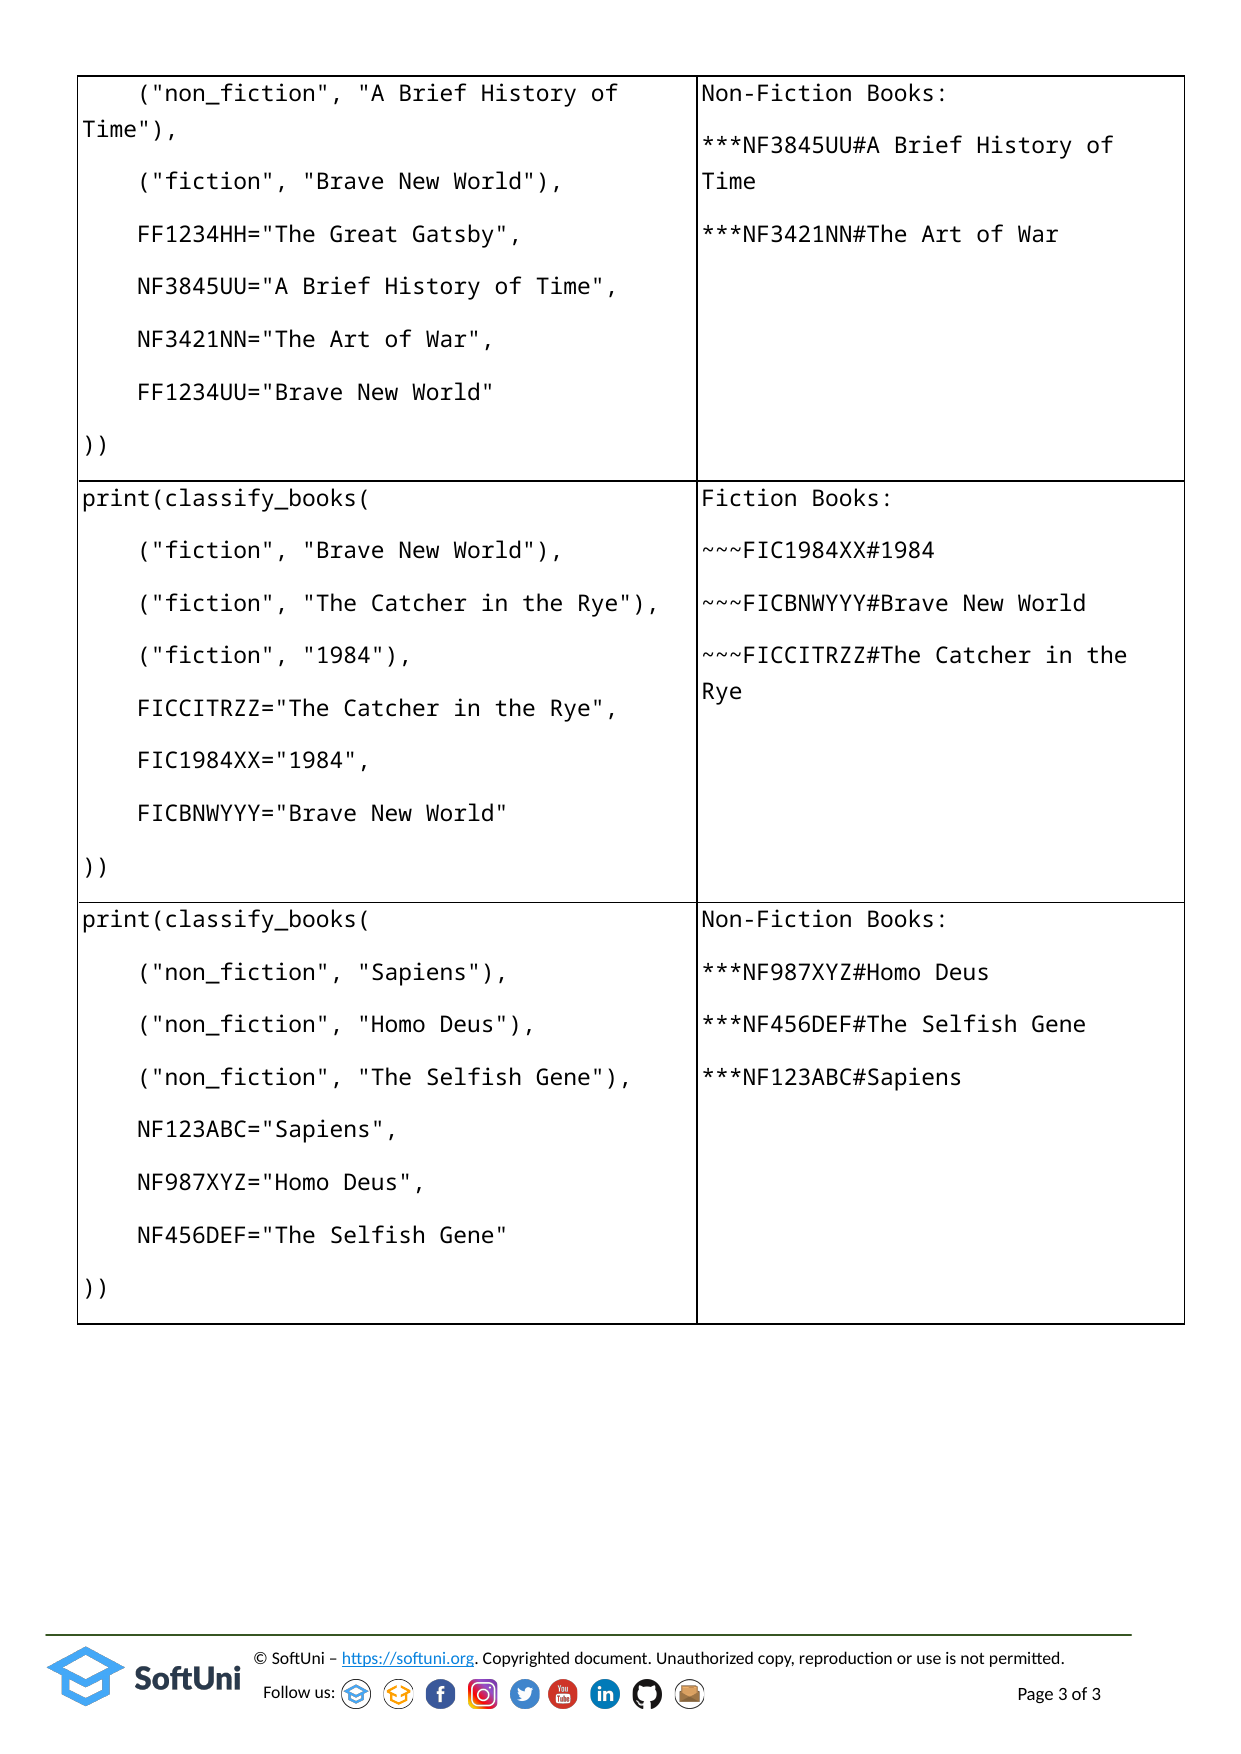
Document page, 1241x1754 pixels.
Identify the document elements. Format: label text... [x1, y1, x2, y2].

table_cell Fiction Books: ~~~FIC1984XX#1984 ~~~FICBNWYYY#Brave New World ~~~FICCITRZZ#The Catcher in the Rye [698, 482, 1184, 901]
picture [341, 1679, 371, 1709]
picture [604, 1691, 613, 1701]
picture [674, 1679, 705, 1709]
table_cell Non-Fiction Books: ***NF987XYZ#Homo Deus ***NF456DEF#The Selfish Gene ***NF123ABC#Sapiens [698, 903, 1184, 1323]
picture [425, 1679, 456, 1709]
picture [468, 1679, 498, 1709]
table_cell print(classify_books( ("fiction", "Brave New World"), ("fiction", "The Catcher in the Rye"), ("fiction", "1984"), FICCITRZZ="The Catcher in the Rye", FIC1984XX="1984", FICBNWYYY="Brave New World" )) [78, 481, 696, 901]
picture [632, 1679, 662, 1709]
picture [590, 1679, 599, 1688]
picture [383, 1679, 414, 1709]
picture [548, 1679, 578, 1709]
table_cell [78, 77, 696, 480]
picture [611, 1679, 620, 1688]
picture [590, 1700, 599, 1709]
table_cell print(classify_books( ("non_fiction", "Sapiens"), ("non_fiction", "Homo Deus"), ("non_fiction", "The Selfish Gene"), NF123ABC="Sapiens", NF987XYZ="Homo Deus", NF456DEF="The Selfish Gene" )) [78, 903, 696, 1323]
picture [40, 1640, 247, 1712]
picture [611, 1700, 620, 1709]
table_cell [698, 77, 1184, 480]
picture [510, 1679, 540, 1709]
